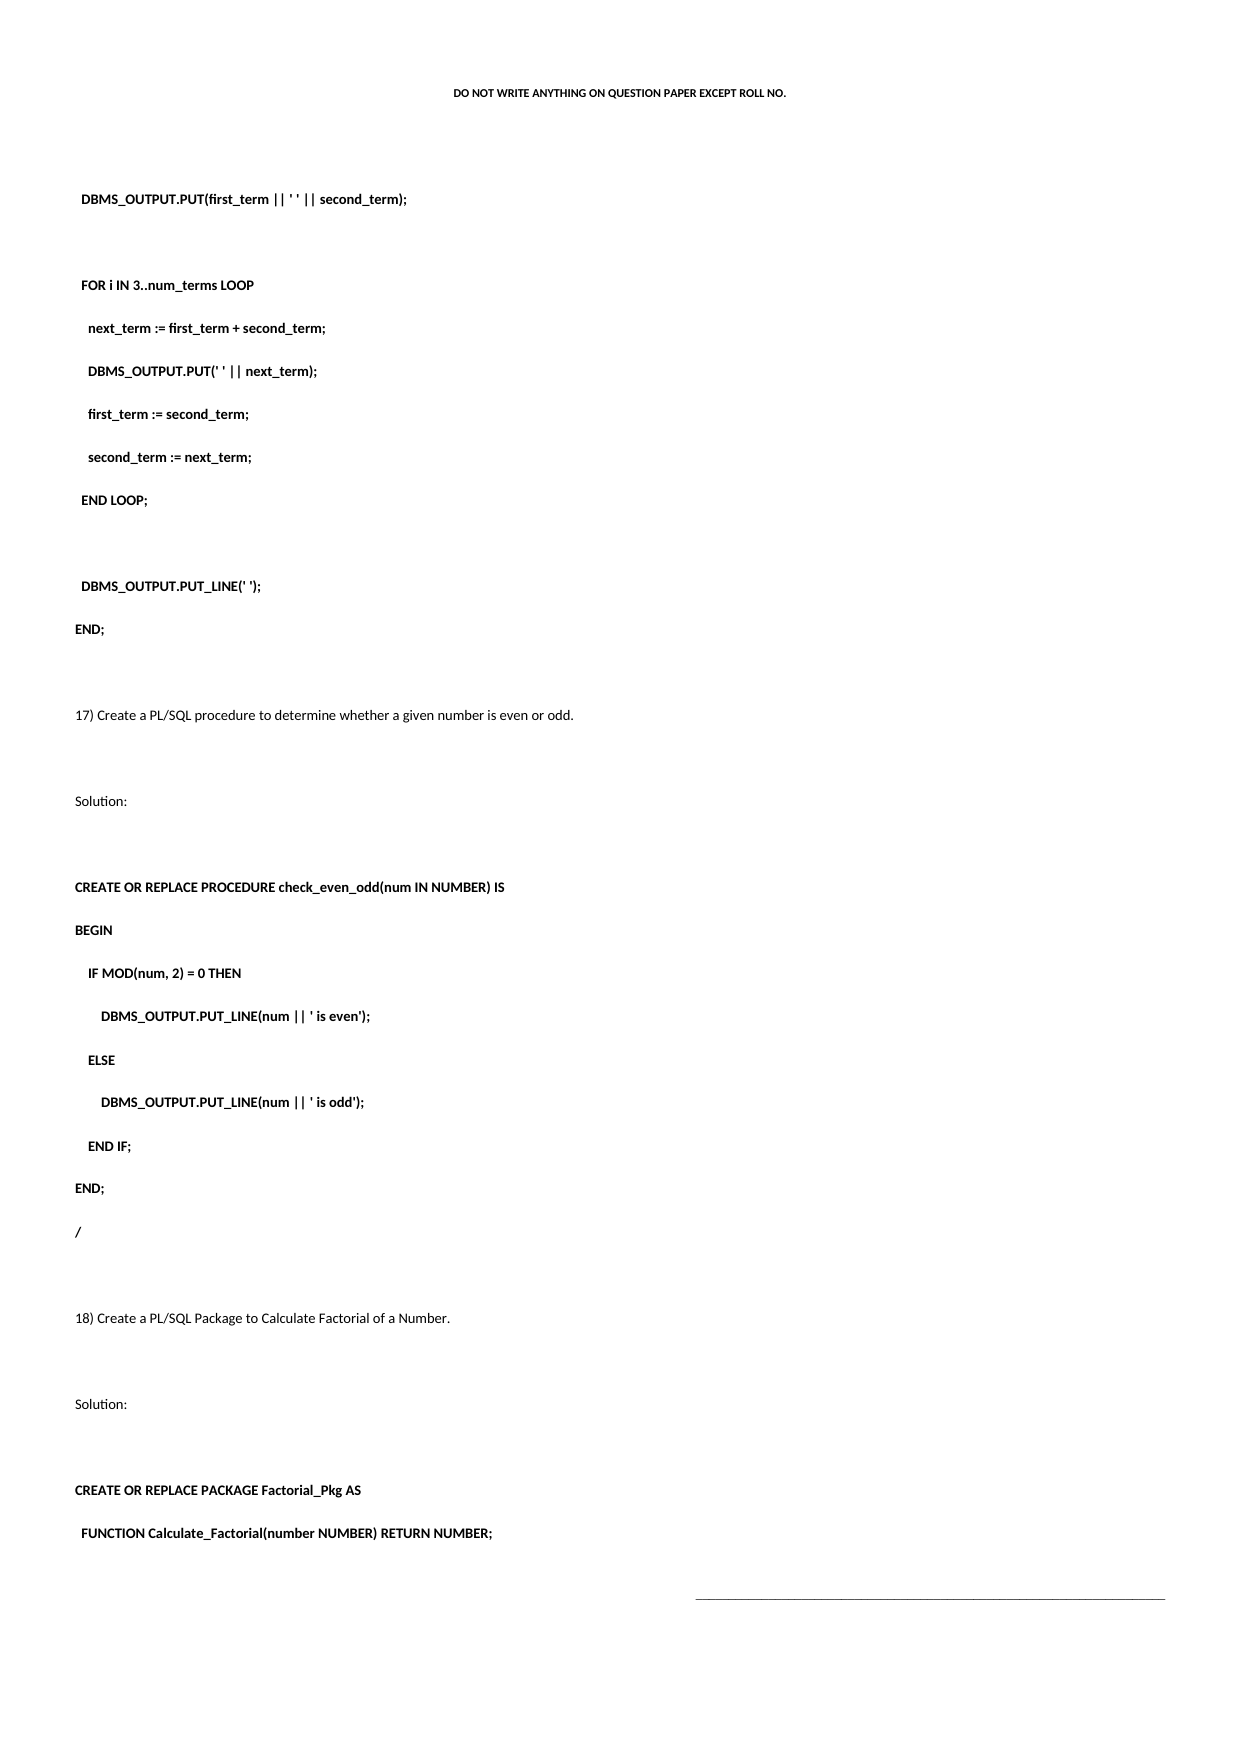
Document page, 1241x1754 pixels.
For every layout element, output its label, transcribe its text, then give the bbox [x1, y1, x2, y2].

text first_term := second_term; [75, 393, 1165, 423]
text DBMS_OUTPUT.PUT_LINE(' '); [75, 565, 1165, 595]
text DBMS_OUTPUT.PUT(' ' || next_term); [75, 350, 1165, 380]
text END; [75, 1167, 1165, 1198]
text CREATE OR REPLACE PROCEDURE check_even_odd(num IN NUMBER) IS [75, 866, 1165, 897]
text END LOOP; [75, 479, 1165, 509]
text ELSE [75, 1038, 1165, 1069]
text 18) Create a PL/SQL Package to Calculate Factorial of a Number. [75, 1296, 1165, 1327]
text DBMS_OUTPUT.PUT(first_term || ' ' || second_term); [75, 178, 1165, 208]
text END; [75, 608, 1165, 638]
text / [75, 1210, 1165, 1241]
text FOR i IN 3..num_terms LOOP [75, 264, 1165, 294]
text BEGIN [75, 909, 1165, 939]
text second_term := next_term; [75, 436, 1165, 466]
text Solution: [75, 1382, 1165, 1413]
text CREATE OR REPLACE PACKAGE Factorial_Pkg AS [75, 1468, 1165, 1499]
text DBMS_OUTPUT.PUT_LINE(num || ' is even'); [75, 995, 1165, 1026]
text Solution: [75, 780, 1165, 811]
text next_term := first_term + second_term; [75, 307, 1165, 337]
text END IF; [75, 1124, 1165, 1155]
text IF MOD(num, 2) = 0 THEN [75, 952, 1165, 983]
text DBMS_OUTPUT.PUT_LINE(num || ' is odd'); [75, 1081, 1165, 1112]
text FUNCTION Calculate_Factorial(number NUMBER) RETURN NUMBER; [75, 1511, 1165, 1542]
text 17) Create a PL/SQL procedure to determine whether a given number is even or odd. [75, 694, 1165, 724]
